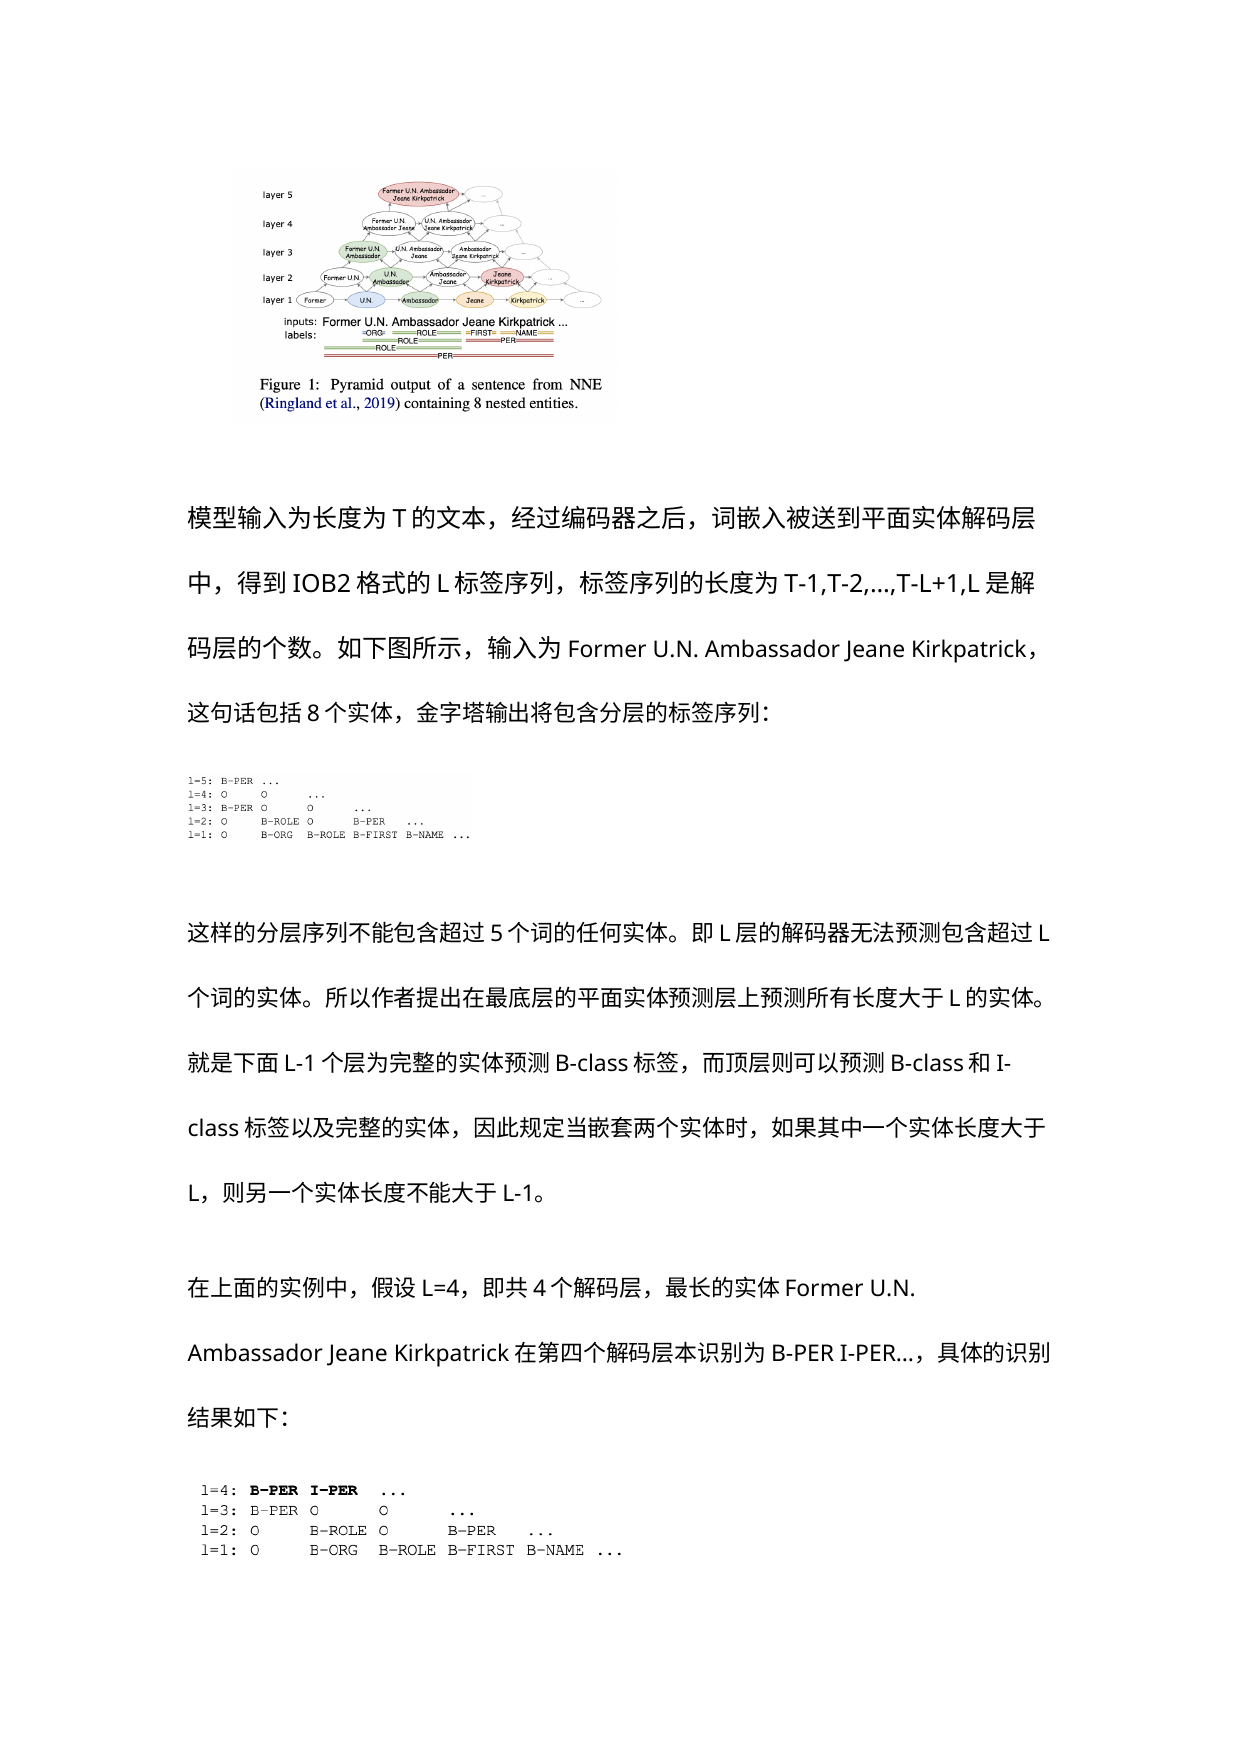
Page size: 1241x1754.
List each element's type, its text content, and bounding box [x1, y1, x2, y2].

picture [229, 162, 620, 423]
text 在上面的实例中，假设L=4，即共4个解码层，最长的实体Former U.N. Ambassador Jeane Kirkpatrick在第四个解码层本识别为B-PER I-PER…，具体的识别结果如下： [187, 1254, 1053, 1449]
text 模型输入为长度为T的文本，经过编码器之后，词嵌入被送到平面实体解码层中，得到IOB2格式的L标签序列，标签序列的长度为T-1,T-2,…,T-L+1,L是解码层的个数。如下图所示，输入为Former U.N. Ambassador Jeane Kirkpatrick，这句话包括8个实体，金字塔输出将包含分层的标签序列： [187, 484, 1053, 744]
text 这样的分层序列不能包含超过5个词的任何实体。即L层的解码器无法预测包含超过L个词的实体。所以作者提出在最底层的平面实体预测层上预测所有长度大于L的实体。就是下面L-1个层为完整的实体预测B-class标签，而顶层则可以预测B-class和I-class标签以及完整的实体，因此规定当嵌套两个实体时，如果其中一个实体长度大于L，则另一个实体长度不能大于L-1。 [187, 899, 1053, 1224]
picture [187, 772, 473, 842]
picture [187, 1477, 638, 1567]
